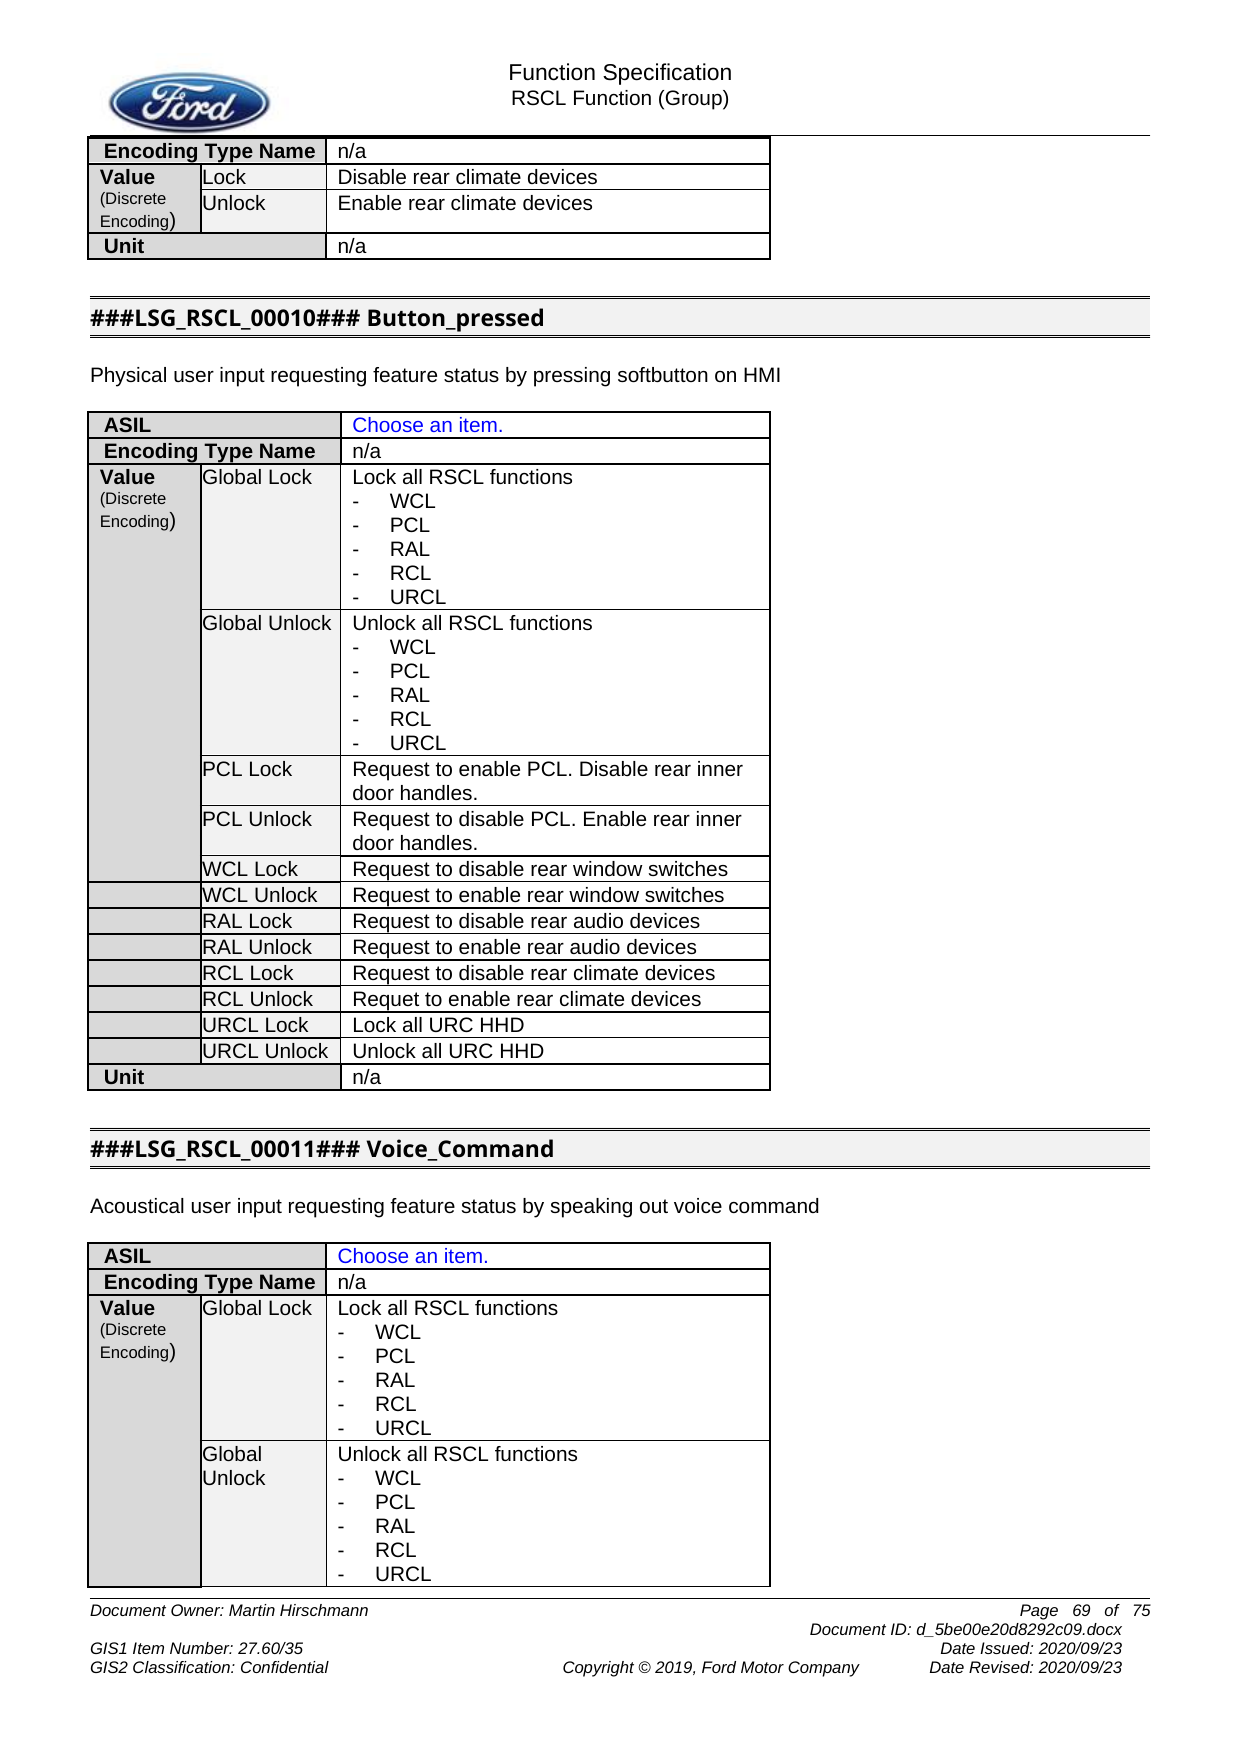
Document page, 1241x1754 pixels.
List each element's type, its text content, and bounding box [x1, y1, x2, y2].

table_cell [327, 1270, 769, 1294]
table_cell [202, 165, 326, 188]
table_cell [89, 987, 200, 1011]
text Physical user input requesting feature status by pressing softbutton on HMI [90, 363, 1150, 387]
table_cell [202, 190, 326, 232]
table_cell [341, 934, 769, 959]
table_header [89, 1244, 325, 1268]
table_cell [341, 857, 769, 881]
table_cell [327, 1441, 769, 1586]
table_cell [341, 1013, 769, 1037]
text ###LSG_RSCL_00010### Button_pressed [90, 299, 1150, 335]
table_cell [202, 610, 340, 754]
text ###LSG_RSCL_00011### Voice_Command [90, 1131, 1150, 1166]
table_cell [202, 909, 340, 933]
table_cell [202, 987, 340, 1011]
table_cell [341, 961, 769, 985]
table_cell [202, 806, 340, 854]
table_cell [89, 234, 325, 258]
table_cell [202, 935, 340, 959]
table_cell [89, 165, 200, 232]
text Acoustical user input requesting feature status by speaking out voice command [90, 1194, 1150, 1218]
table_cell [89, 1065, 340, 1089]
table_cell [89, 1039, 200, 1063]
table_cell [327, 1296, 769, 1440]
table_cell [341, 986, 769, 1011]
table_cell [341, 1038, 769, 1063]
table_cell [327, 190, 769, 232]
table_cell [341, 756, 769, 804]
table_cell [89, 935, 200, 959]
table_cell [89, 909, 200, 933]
picture [89, 53, 290, 136]
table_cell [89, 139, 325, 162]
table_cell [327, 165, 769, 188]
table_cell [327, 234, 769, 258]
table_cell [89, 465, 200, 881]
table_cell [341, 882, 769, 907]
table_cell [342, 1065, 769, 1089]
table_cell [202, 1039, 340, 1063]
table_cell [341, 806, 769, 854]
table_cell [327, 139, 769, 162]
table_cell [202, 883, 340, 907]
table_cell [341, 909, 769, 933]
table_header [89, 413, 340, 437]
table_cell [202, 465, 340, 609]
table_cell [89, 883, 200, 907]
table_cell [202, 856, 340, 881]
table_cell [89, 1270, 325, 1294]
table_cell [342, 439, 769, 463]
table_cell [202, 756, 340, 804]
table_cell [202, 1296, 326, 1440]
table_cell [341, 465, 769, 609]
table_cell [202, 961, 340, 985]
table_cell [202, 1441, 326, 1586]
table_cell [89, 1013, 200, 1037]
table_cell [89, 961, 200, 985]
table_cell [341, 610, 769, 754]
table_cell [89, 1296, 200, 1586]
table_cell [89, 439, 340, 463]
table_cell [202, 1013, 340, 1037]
